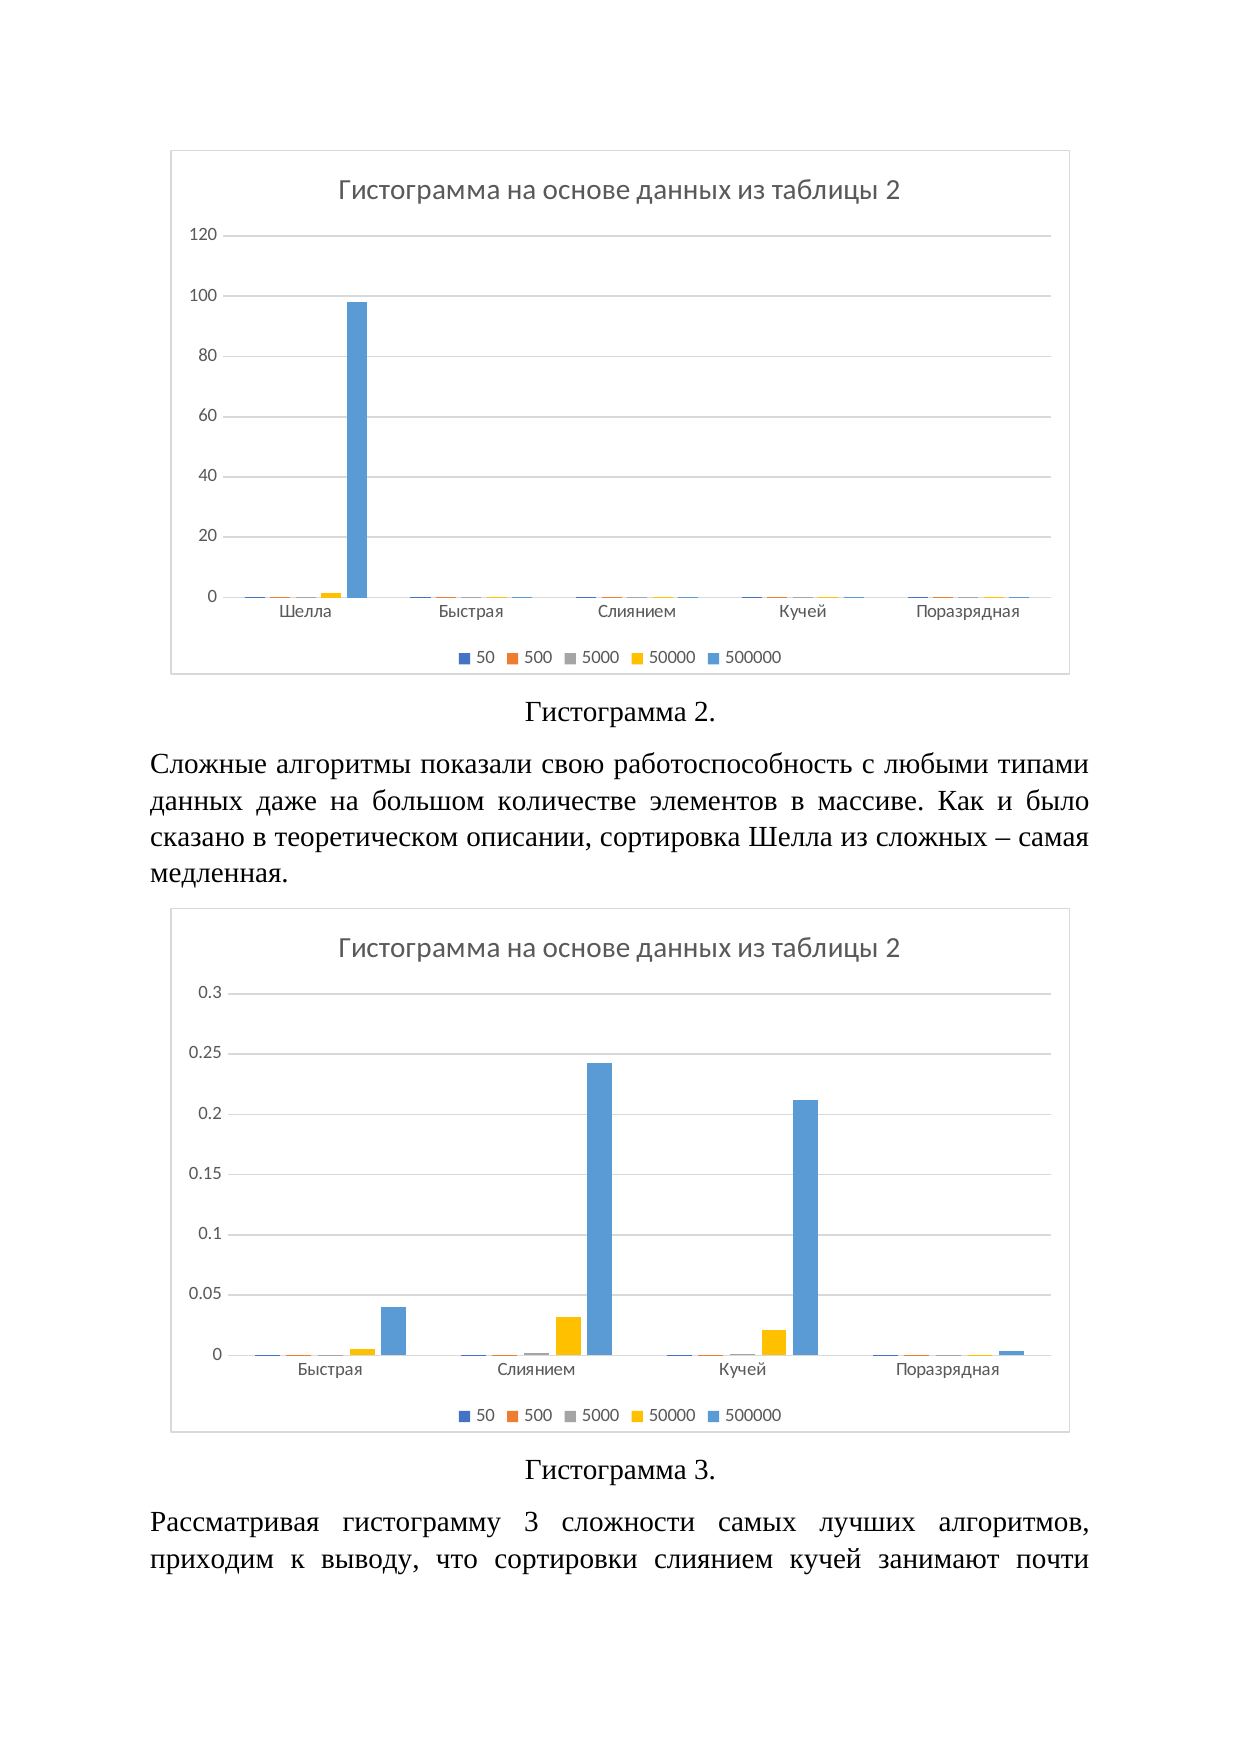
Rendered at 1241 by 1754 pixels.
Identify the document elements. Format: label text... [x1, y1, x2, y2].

text Гистограмма 3. [150, 1452, 1090, 1485]
text Гистограмма 2. [150, 694, 1090, 727]
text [150, 1504, 1090, 1574]
text Сложные алгоритмы показали свою работоспособность с любыми типами данных даже на большом количестве элементов в массиве. Как и было сказано в теоретическом описании, сортировка Шелла из сложных – самая медленная. [150, 747, 1090, 889]
